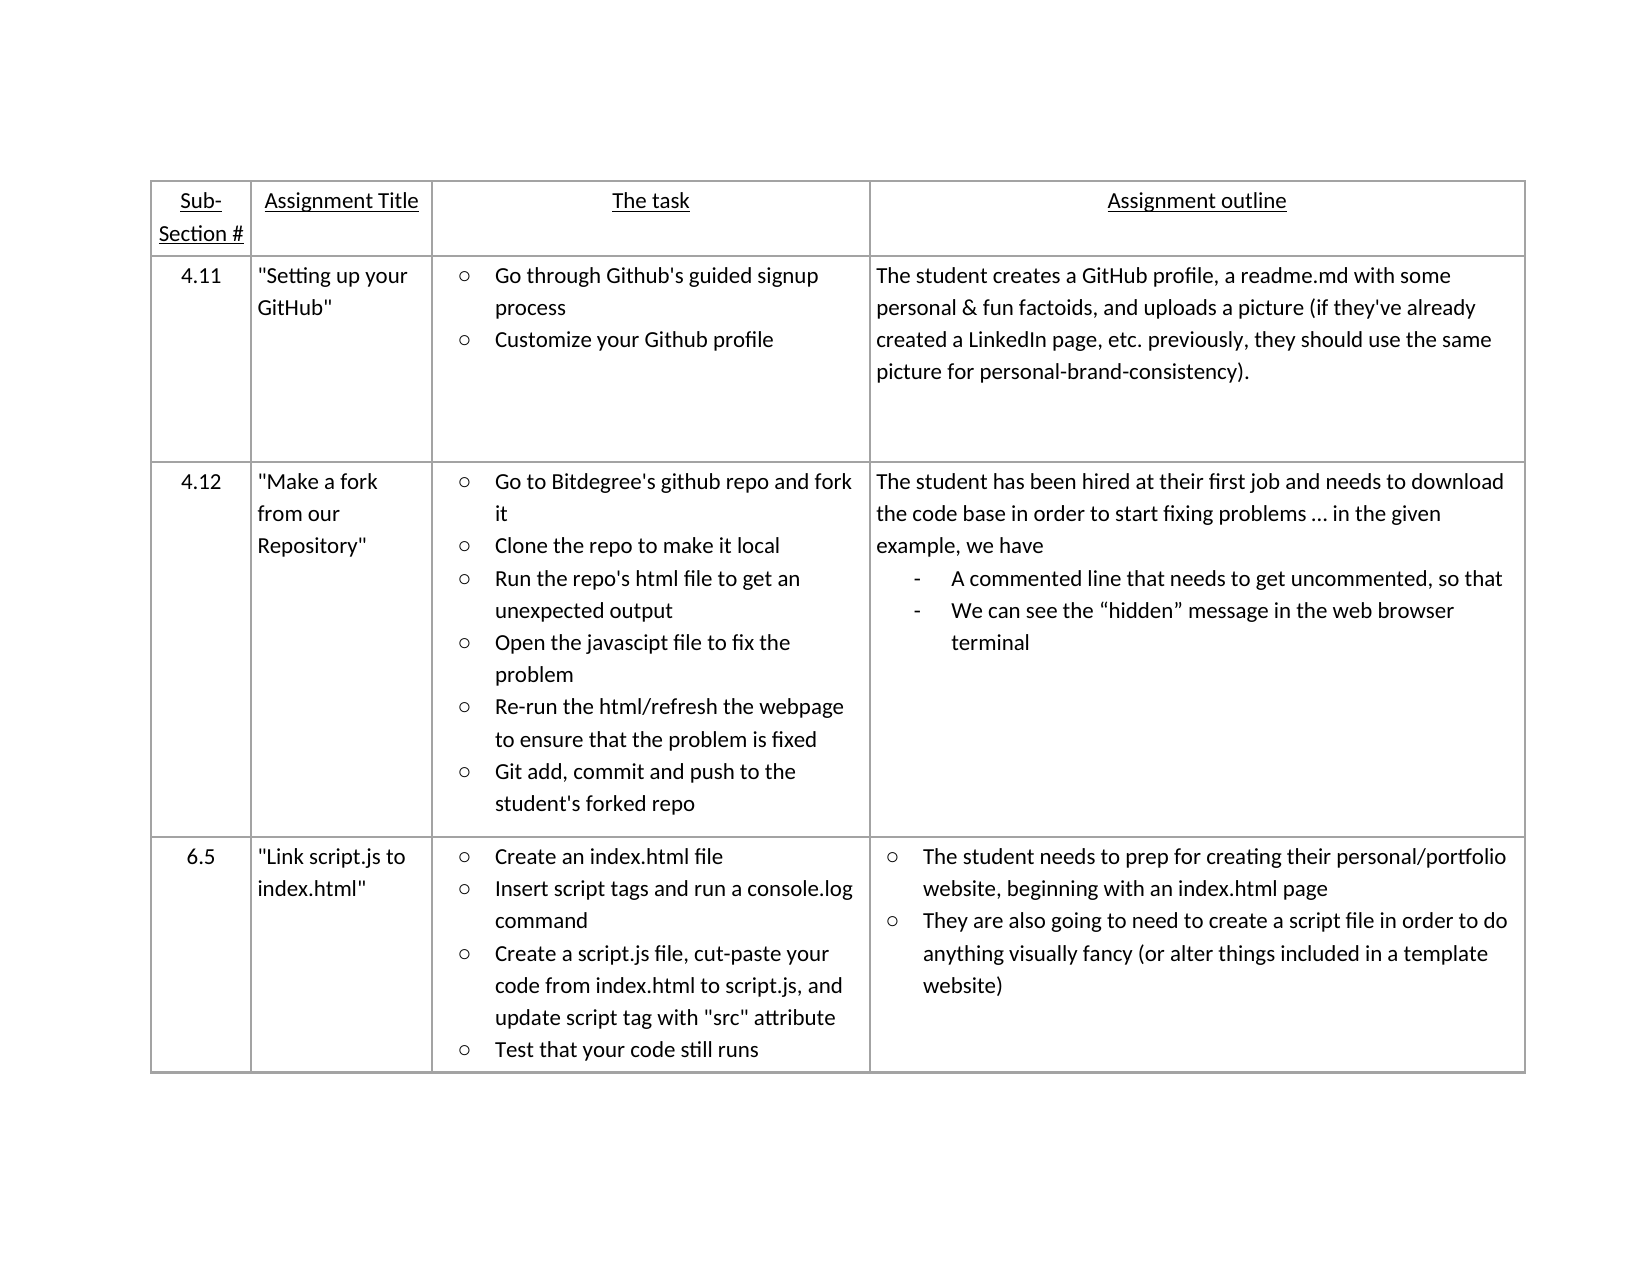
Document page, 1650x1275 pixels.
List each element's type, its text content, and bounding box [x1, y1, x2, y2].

table_cell "Setting up your GitHub" [252, 257, 431, 461]
table_cell The student has been hired at their first job and needs to download the code base in order to start fixing problems … in the given example, we have A commented line that needs to get uncommented, so that We can see the “hidden” message in the web browser terminal [871, 463, 1524, 836]
table_cell The student needs to prep for creating their personal/portfolio website, beginning with an index.html page They are also going to need to create a script file in order to do anything visually fancy (or alter things included in a template website) [871, 838, 1524, 1071]
table_cell Create an index.html file Insert script tags and run a console.log command Create a script.js file, cut-paste your code from index.html to script.js, and update script tag with "src" attribute Test that your code still runs [433, 838, 869, 1071]
table_cell The student creates a GitHub profile, a readme.md with some personal & fun factoids, and uploads a picture (if they've already created a LinkedIn page, etc. previously, they should use the same picture for personal-brand-consistency). [871, 257, 1524, 461]
table_header Assignment outline [871, 182, 1524, 255]
table_cell 4.12 [152, 463, 250, 836]
table_header Assignment Title [252, 182, 431, 255]
table_cell 6.5 [152, 838, 250, 1071]
table_header Sub-Section # [152, 182, 250, 255]
table_cell "Make a fork from our Repository" [252, 463, 431, 836]
table_cell 4.11 [152, 257, 250, 461]
table_cell Go to Bitdegree's github repo and fork it Clone the repo to make it local Run the repo's html file to get an unexpected output Open the javascipt file to fix the problem Re-run the html/refresh the webpage to ensure that the problem is fixed Git add, commit and push to the student's forked repo [433, 463, 869, 836]
table_cell "Link script.js to index.html" [252, 838, 431, 1071]
table_cell Go through Github's guided signup process Customize your Github profile [433, 257, 869, 461]
table_header The task [433, 182, 869, 255]
